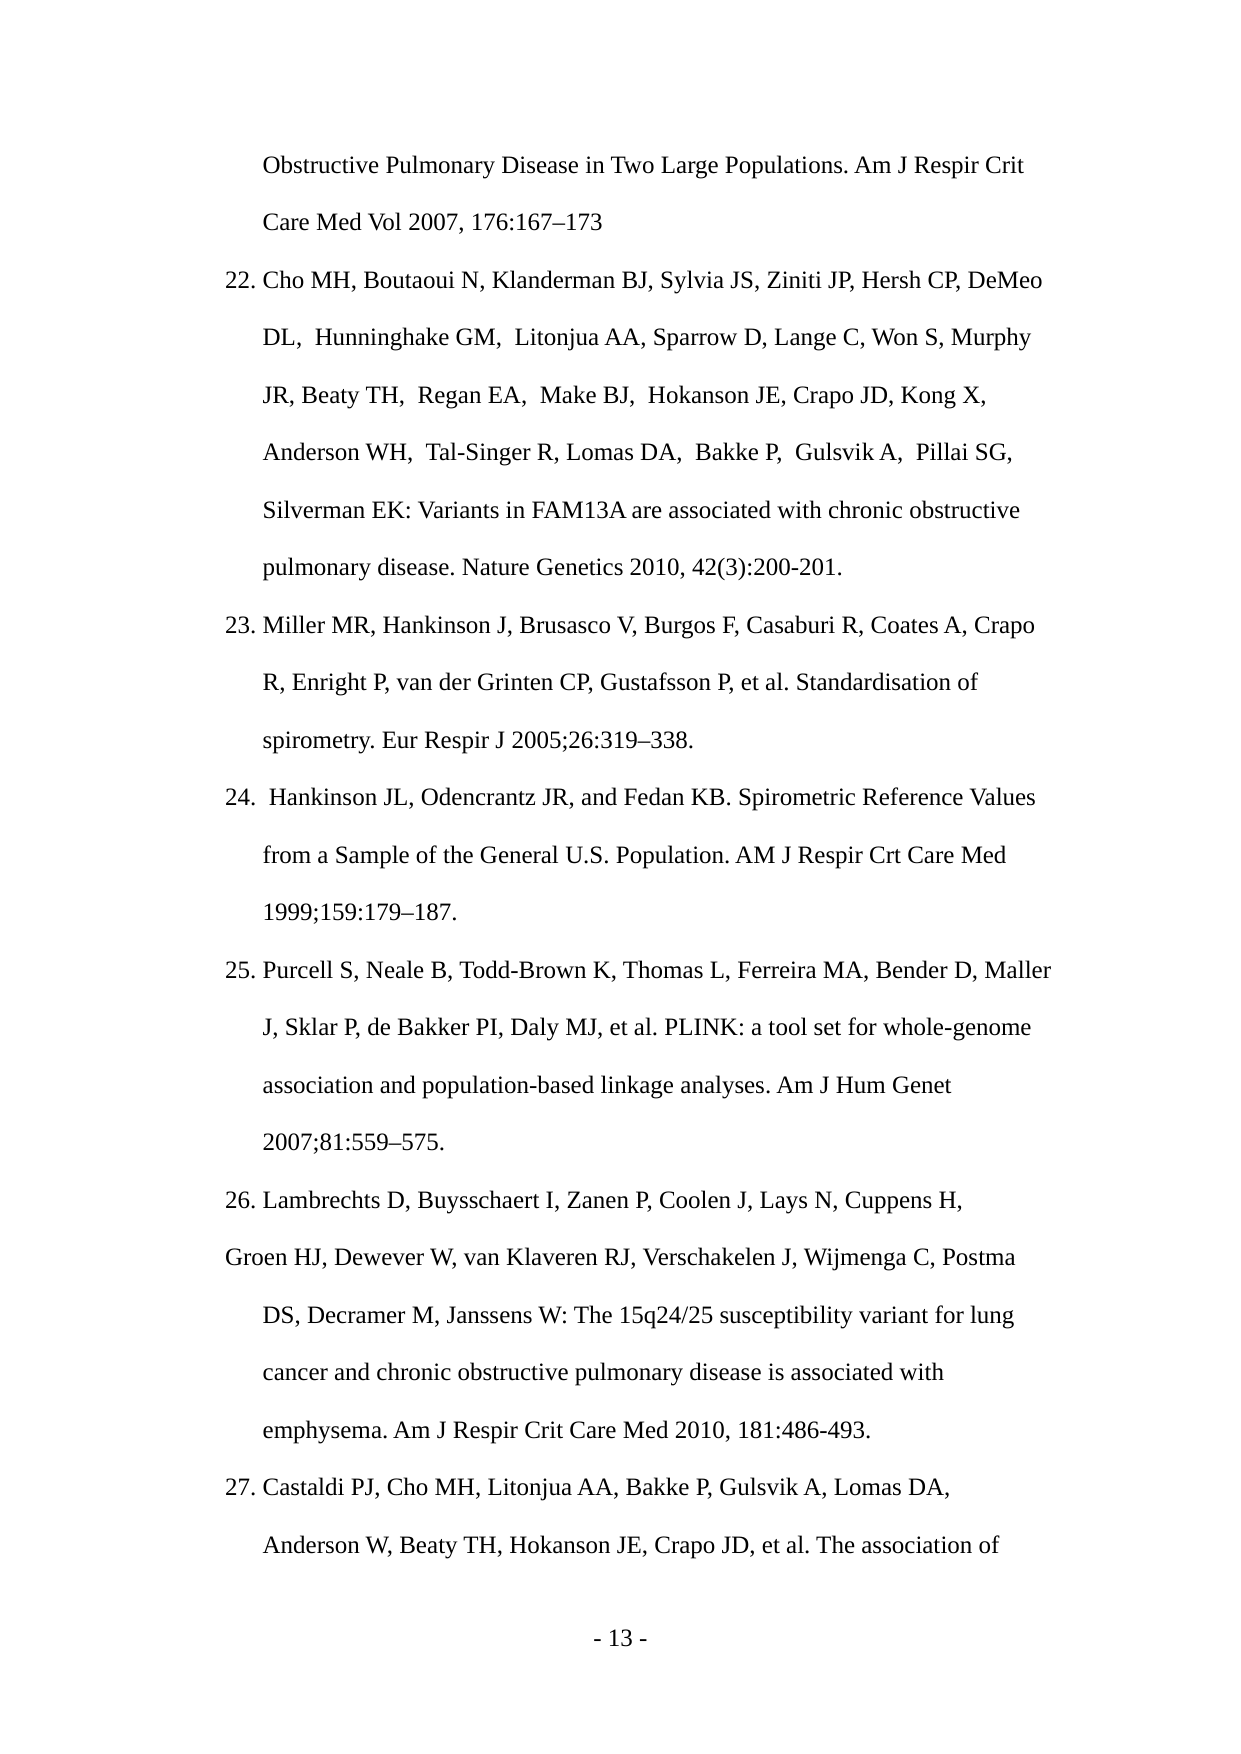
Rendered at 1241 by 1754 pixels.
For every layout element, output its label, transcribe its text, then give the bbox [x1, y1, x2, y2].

text 25. Purcell S, Neale B, Todd-Brown K, Thomas L, Ferreira MA, Bender D, Maller J, Sklar P, de Bakker PI, Daly MJ, et al. PLINK: a tool set for whole-genome association and population-based linkage analyses. Am J Hum Genet 2007;81:559–575. [225, 955, 1053, 1156]
text 22. Cho MH, Boutaoui N, Klanderman BJ, Sylvia JS, Ziniti JP, Hersh CP, DeMeo DL, Hunninghake GM, Litonjua AA, Sparrow D, Lange C, Won S, Murphy JR, Beaty TH, Regan EA, Make BJ, Hokanson JE, Crapo JD, Kong X, Anderson WH, Tal-Singer R, Lomas DA, Bakke P, Gulsvik A, Pillai SG, Silverman EK: Variants in FAM13A are associated with chronic obstructive pulmonary disease. Nature Genetics 2010, 42(3):200-201. [225, 265, 1053, 581]
text 24. Hankinson JL, Odencrantz JR, and Fedan KB. Spirometric Reference Values from a Sample of the General U.S. Population. AM J Respir Crt Care Med 1999;159:179–187. [225, 782, 1053, 926]
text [225, 1472, 1053, 1559]
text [225, 150, 1053, 236]
text Groen HJ, Dewever W, van Klaveren RJ, Verschakelen J, Wijmenga C, Postma DS, Decramer M, Janssens W: The 15q24/25 susceptibility variant for lung cancer and chronic obstructive pulmonary disease is associated with emphysema. Am J Respir Crit Care Med 2010, 181:486-493. [225, 1242, 1053, 1444]
text 23. Miller MR, Hankinson J, Brusasco V, Burgos F, Casaburi R, Coates A, Crapo R, Enright P, van der Grinten CP, Gustafsson P, et al. Standardisation of spirometry. Eur Respir J 2005;26:319–338. [225, 610, 1053, 754]
text 26. Lambrechts D, Buysschaert I, Zanen P, Coolen J, Lays N, Cuppens H, [225, 1185, 1053, 1214]
